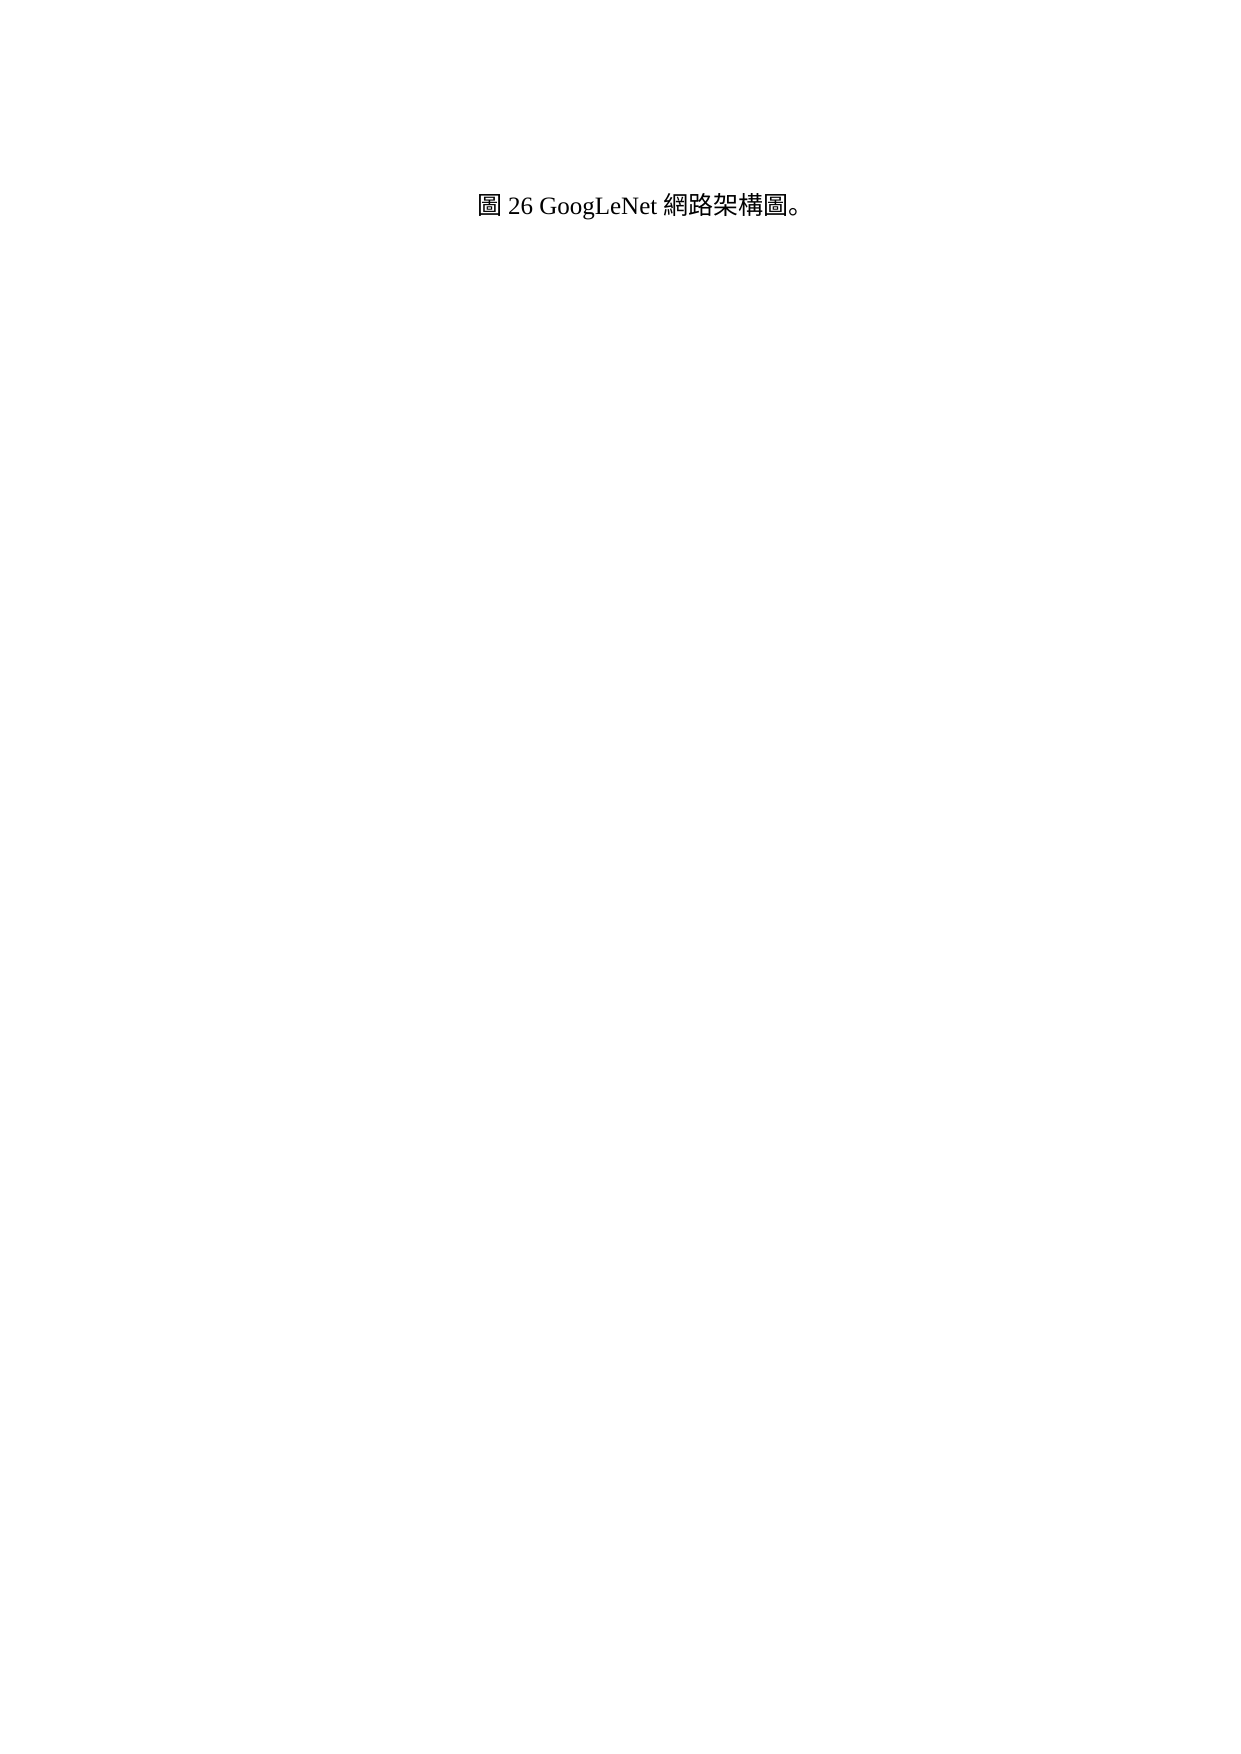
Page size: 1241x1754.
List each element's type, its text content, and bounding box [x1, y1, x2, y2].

text 圖 26 GoogLeNet 網路架構圖。 [167, 185, 1124, 222]
